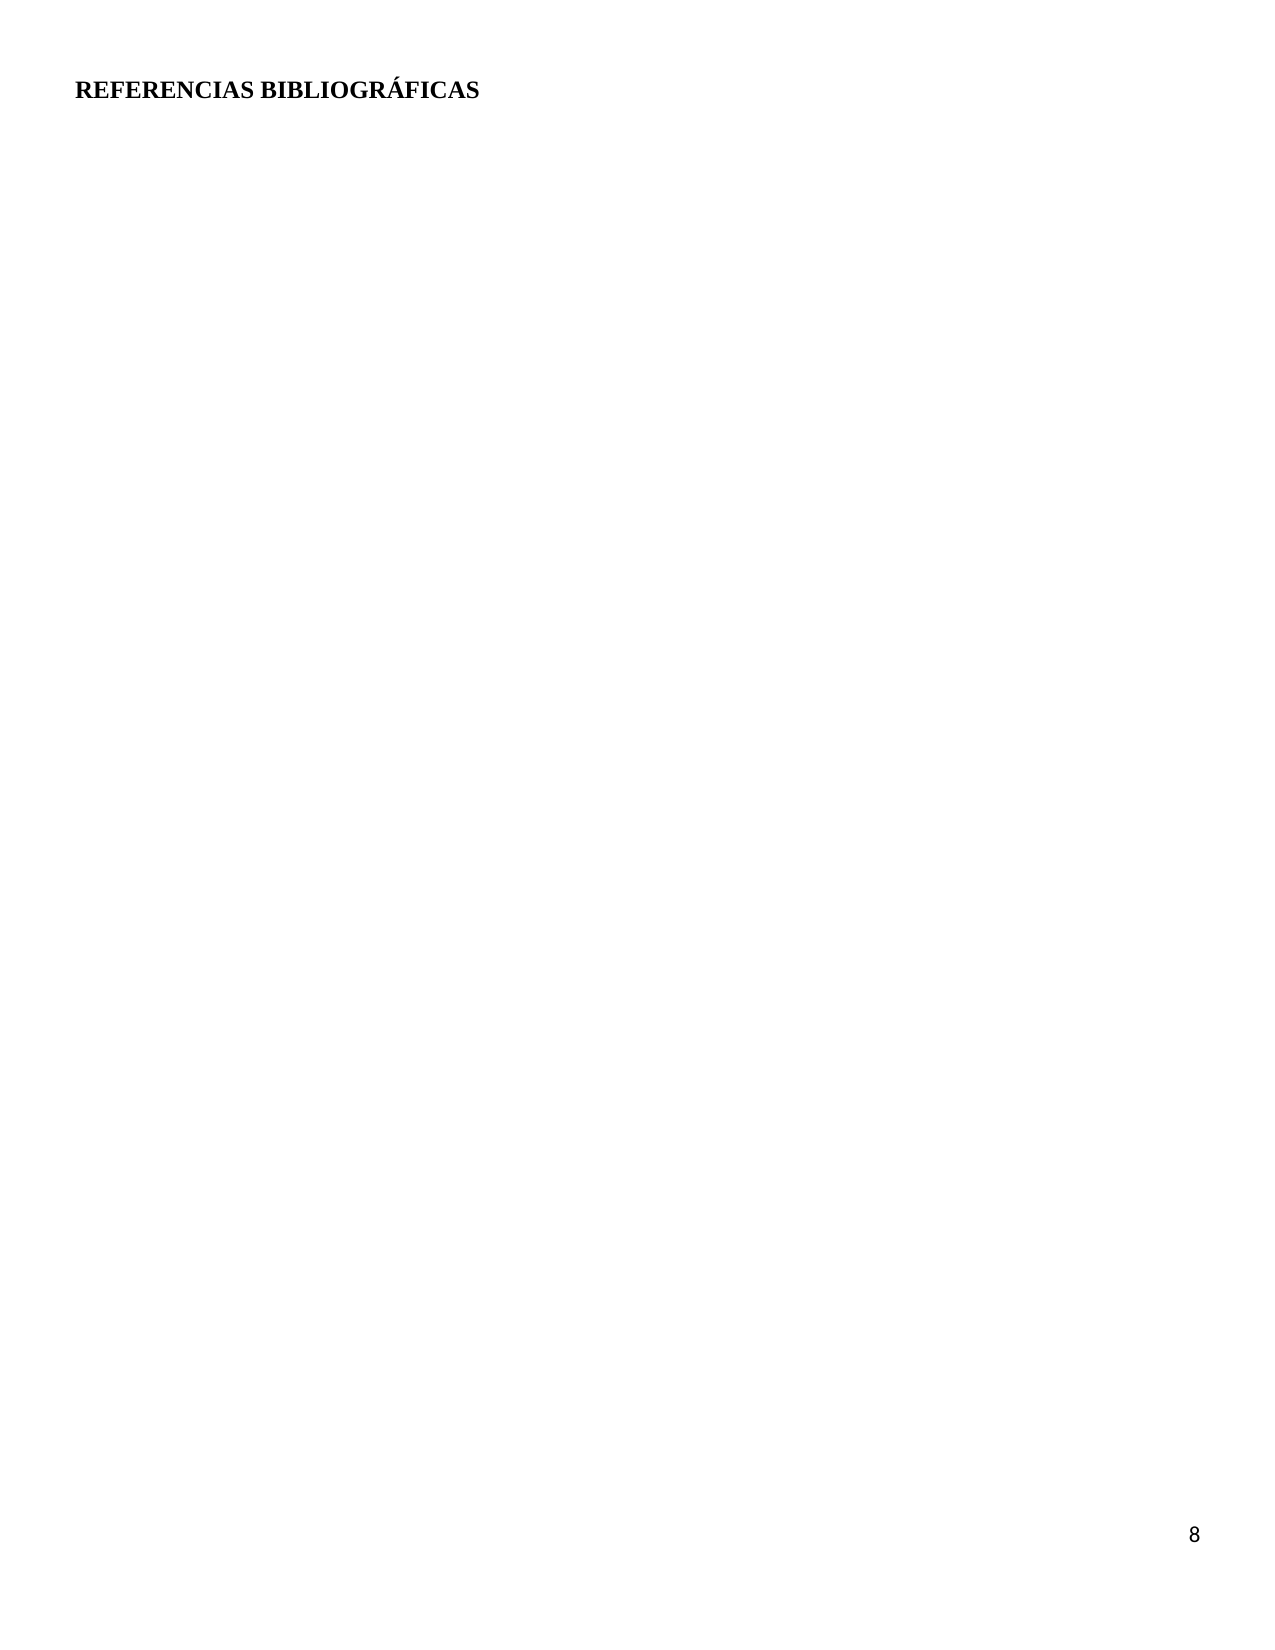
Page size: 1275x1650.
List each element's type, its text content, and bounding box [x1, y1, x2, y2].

text REFERENCIAS BIBLIOGRÁFICAS [75, 75, 1200, 104]
